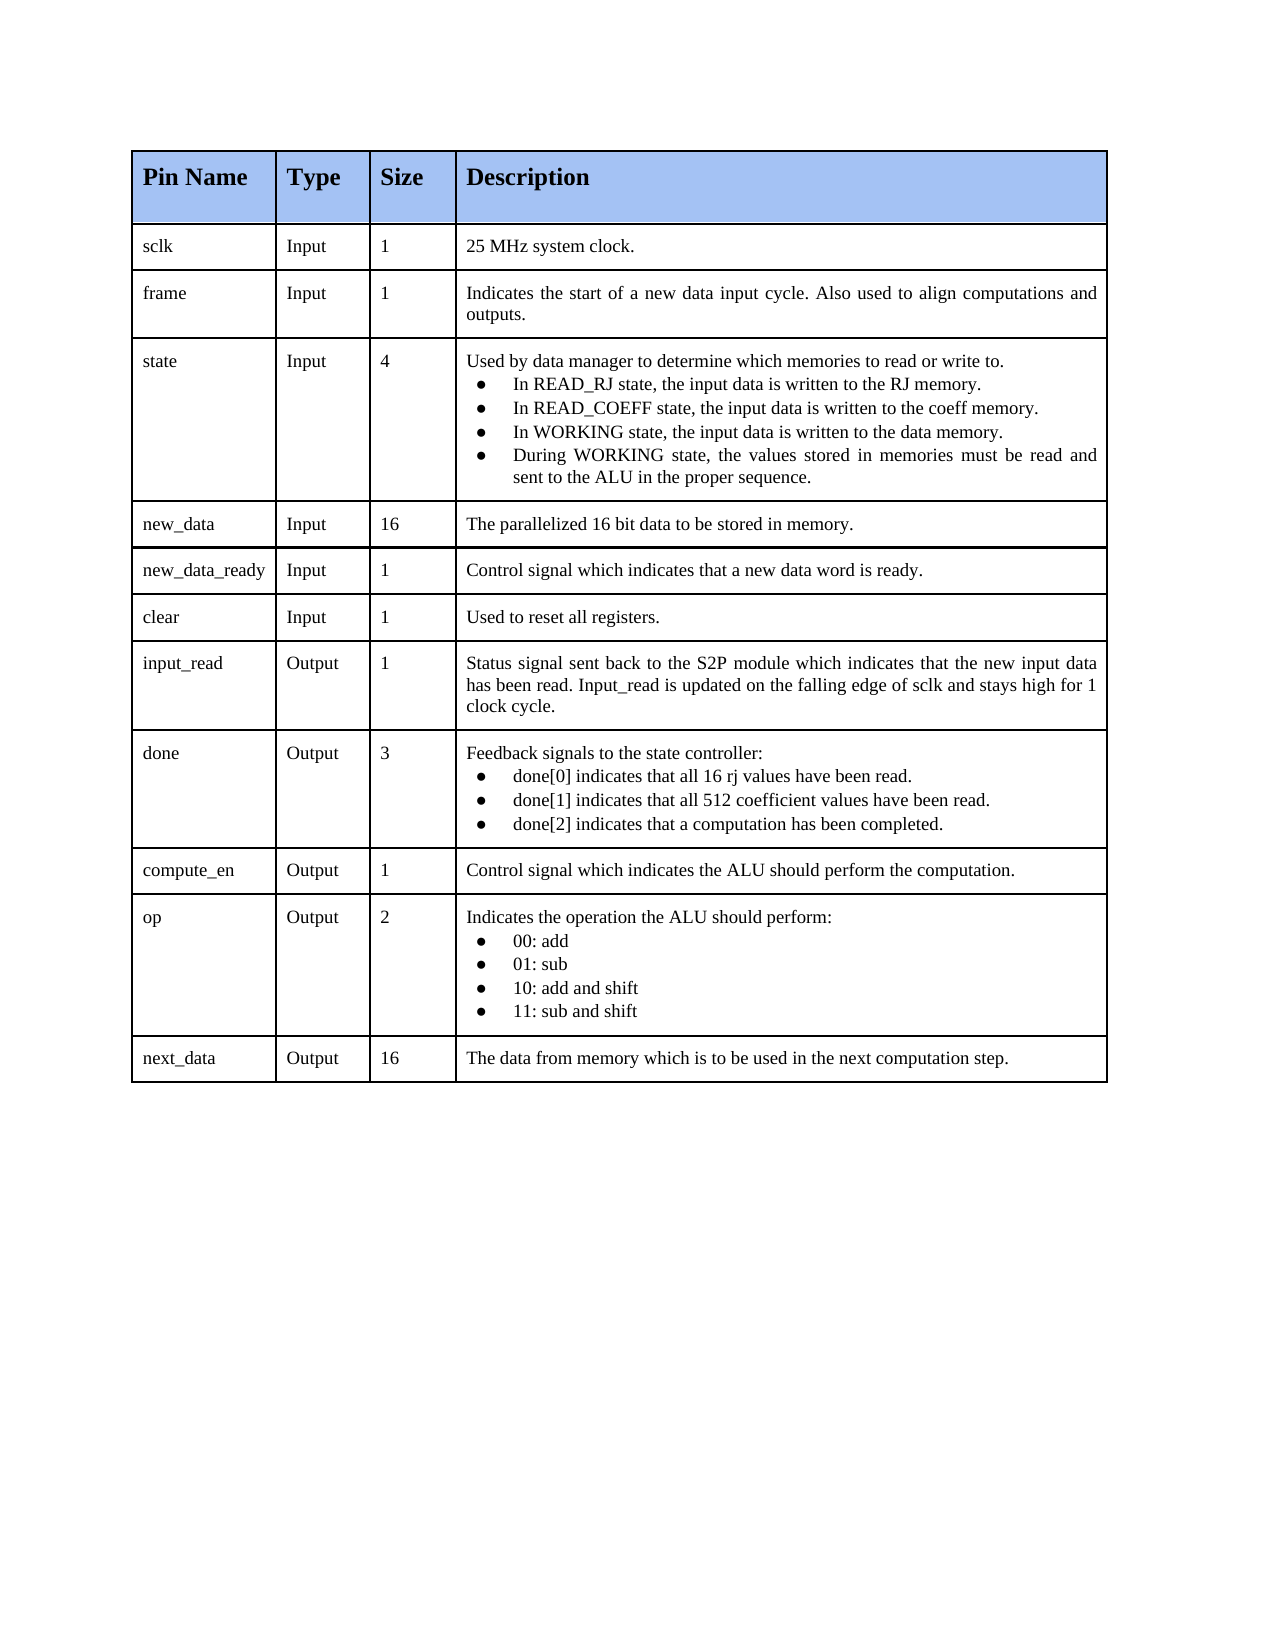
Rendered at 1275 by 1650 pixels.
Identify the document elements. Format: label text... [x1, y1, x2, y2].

table_cell input_read [133, 642, 275, 729]
table_cell state [133, 339, 275, 500]
table_cell next_data [133, 1037, 275, 1081]
table_cell done [133, 731, 275, 847]
table_cell Input [277, 595, 369, 639]
table_header Size [371, 152, 455, 222]
table_cell clear [133, 595, 275, 639]
table_cell Input [277, 225, 369, 269]
table_header Description [457, 152, 1106, 222]
table_cell Output [277, 642, 369, 729]
table_cell Used to reset all registers. [457, 595, 1106, 639]
table_cell frame [133, 271, 275, 337]
table_cell Indicates the start of a new data input cycle. Also used to align computations and outputs. [457, 271, 1106, 337]
table_cell Input [277, 549, 369, 593]
table_cell 1 [371, 595, 455, 639]
table_cell 1 [371, 225, 455, 269]
table_cell Indicates the operation the ALU should perform: 00: add 01: sub 10: add and shift 11: sub and shift [457, 895, 1106, 1034]
table_cell Input [277, 502, 369, 546]
table_cell compute_en [133, 849, 275, 893]
table_cell 4 [371, 339, 455, 500]
table_cell Control signal which indicates that a new data word is ready. [457, 549, 1106, 593]
table_cell 25 MHz system clock. [457, 225, 1106, 269]
table_cell 2 [371, 895, 455, 1034]
table_cell Used by data manager to determine which memories to read or write to. In READ_RJ state, the input data is written to the RJ memory. In READ_COEFF state, the input data is written to the coeff memory. In WORKING state, the input data is written to the data memory. During WORKING state, the values stored in memories must be read and sent to the ALU in the proper sequence. [457, 339, 1106, 500]
table_cell Output [277, 1037, 369, 1081]
table_cell The data from memory which is to be used in the next computation step. [457, 1037, 1106, 1081]
table_cell op [133, 895, 275, 1034]
table_header Type [277, 152, 369, 222]
table_cell Control signal which indicates the ALU should perform the computation. [457, 849, 1106, 893]
table_cell new_data_ready [133, 549, 275, 593]
table_cell 3 [371, 731, 455, 847]
table_cell Output [277, 849, 369, 893]
table_cell Output [277, 731, 369, 847]
table_cell The parallelized 16 bit data to be stored in memory. [457, 502, 1106, 546]
table_cell Input [277, 339, 369, 500]
table_cell Input [277, 271, 369, 337]
table_cell Output [277, 895, 369, 1034]
table_cell 1 [371, 849, 455, 893]
table_cell new_data [133, 502, 275, 546]
table_cell 16 [371, 502, 455, 546]
table_cell 1 [371, 642, 455, 729]
table_cell 1 [371, 271, 455, 337]
table_cell Feedback signals to the state controller: done[0] indicates that all 16 rj values have been read. done[1] indicates that all 512 coefficient values have been read. done[2] indicates that a computation has been completed. [457, 731, 1106, 847]
table_cell sclk [133, 225, 275, 269]
table_cell 16 [371, 1037, 455, 1081]
table_cell Status signal sent back to the S2P module which indicates that the new input data has been read. Input_read is updated on the falling edge of sclk and stays high for 1 clock cycle. [457, 642, 1106, 729]
table_cell 1 [371, 549, 455, 593]
table_header Pin Name [133, 152, 275, 222]
